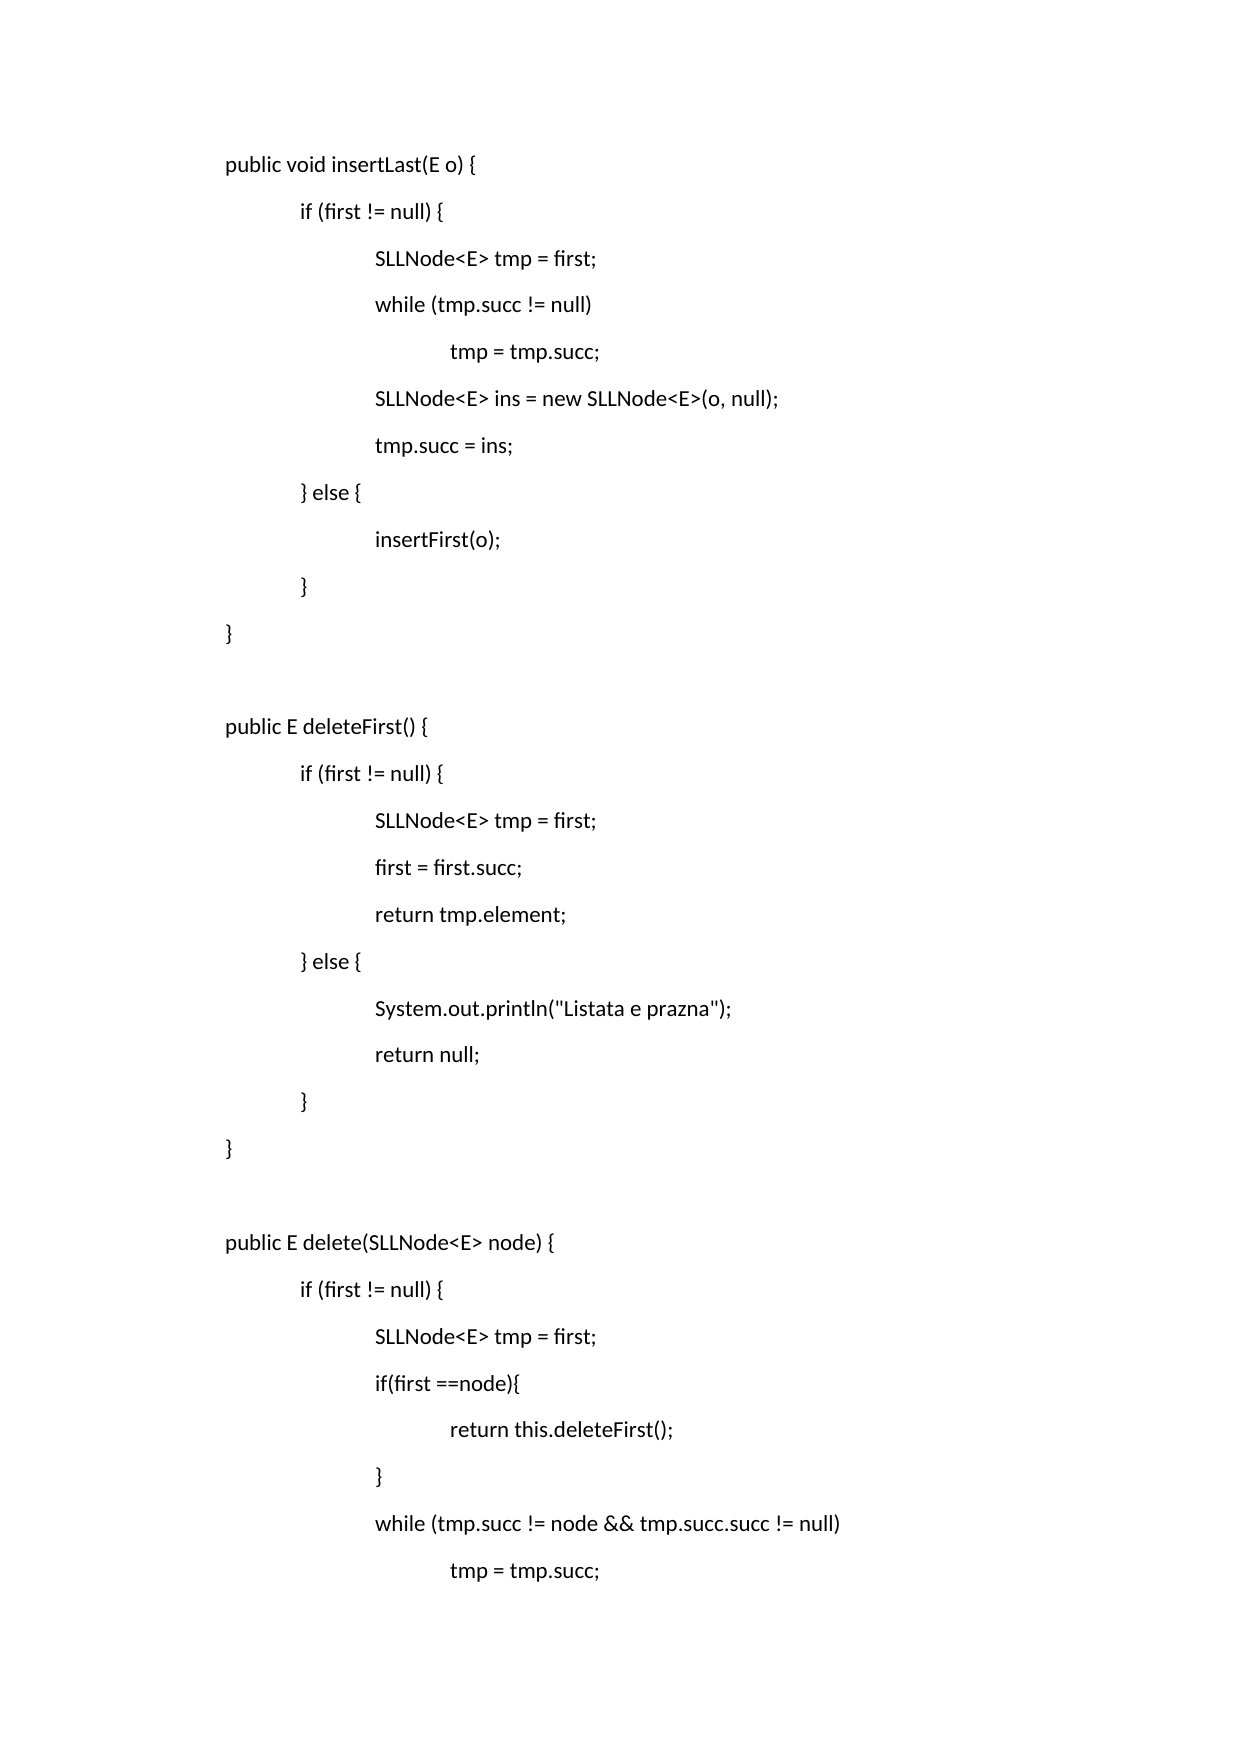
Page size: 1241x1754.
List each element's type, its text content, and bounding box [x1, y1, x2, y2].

text } [150, 1462, 1090, 1491]
text public void insertLast(E o) { [150, 150, 1090, 178]
text if (first != null) { [150, 759, 1090, 787]
text } [150, 1134, 1090, 1162]
text while (tmp.succ != null) [150, 291, 1090, 319]
text return this.deleteFirst(); [150, 1416, 1090, 1444]
text first = first.succ; [150, 853, 1090, 881]
text } [150, 1087, 1090, 1116]
text SLLNode<E> ins = new SLLNode<E>(o, null); [150, 384, 1090, 412]
text return tmp.element; [150, 900, 1090, 928]
text SLLNode<E> tmp = first; [150, 1322, 1090, 1350]
text return null; [150, 1041, 1090, 1069]
text tmp.succ = ins; [150, 431, 1090, 459]
text System.out.println("Listata e prazna"); [150, 994, 1090, 1022]
text insertFirst(o); [150, 525, 1090, 553]
text public E delete(SLLNode<E> node) { [150, 1228, 1090, 1256]
text if (first != null) { [150, 197, 1090, 225]
text if(first ==node){ [150, 1369, 1090, 1397]
text while (tmp.succ != node && tmp.succ.succ != null) [150, 1509, 1090, 1537]
text } else { [150, 947, 1090, 975]
text SLLNode<E> tmp = first; [150, 244, 1090, 272]
text if (first != null) { [150, 1275, 1090, 1303]
text } else { [150, 478, 1090, 506]
text tmp = tmp.succ; [150, 337, 1090, 366]
text public E deleteFirst() { [150, 712, 1090, 741]
text } [150, 619, 1090, 647]
text SLLNode<E> tmp = first; [150, 806, 1090, 834]
text tmp = tmp.succ; [150, 1556, 1090, 1584]
text } [150, 572, 1090, 600]
